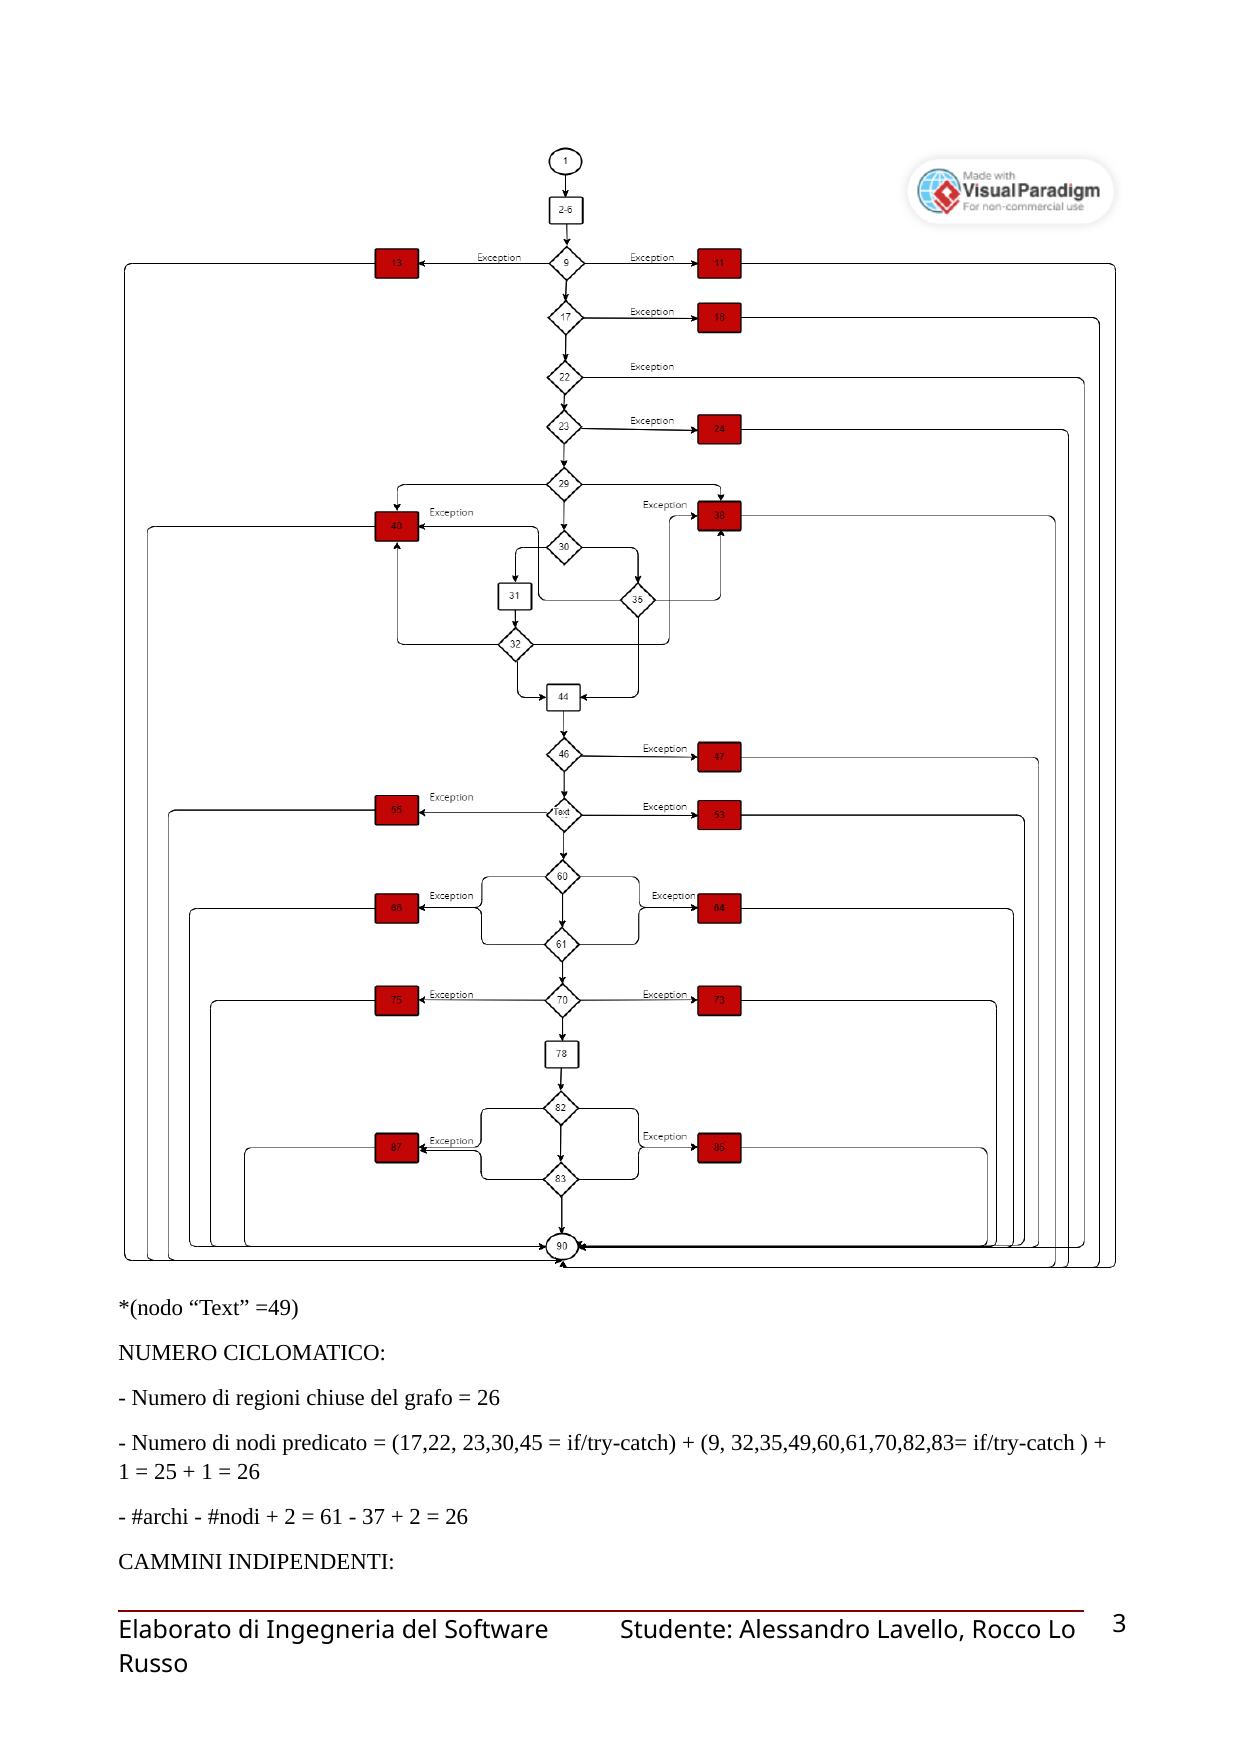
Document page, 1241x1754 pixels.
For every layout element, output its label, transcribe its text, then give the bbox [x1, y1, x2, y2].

picture [118, 147, 1123, 1275]
text - Numero di nodi predicato = (17,22, 23,30,45 = if/try-catch) + (9, 32,35,49,60,61,70,82,83= if/try-catch ) + 1 = 25 + 1 = 26 [118, 1429, 1122, 1484]
text CAMMINI INDIPENDENTI: [118, 1548, 1122, 1574]
text - Numero di regioni chiuse del grafo = 26 [118, 1384, 1122, 1411]
text NUMERO CICLOMATICO: [118, 1339, 1122, 1365]
text - #archi - #nodi + 2 = 61 - 37 + 2 = 26 [118, 1503, 1122, 1529]
text *(nodo “Text” =49) [118, 1294, 1122, 1320]
